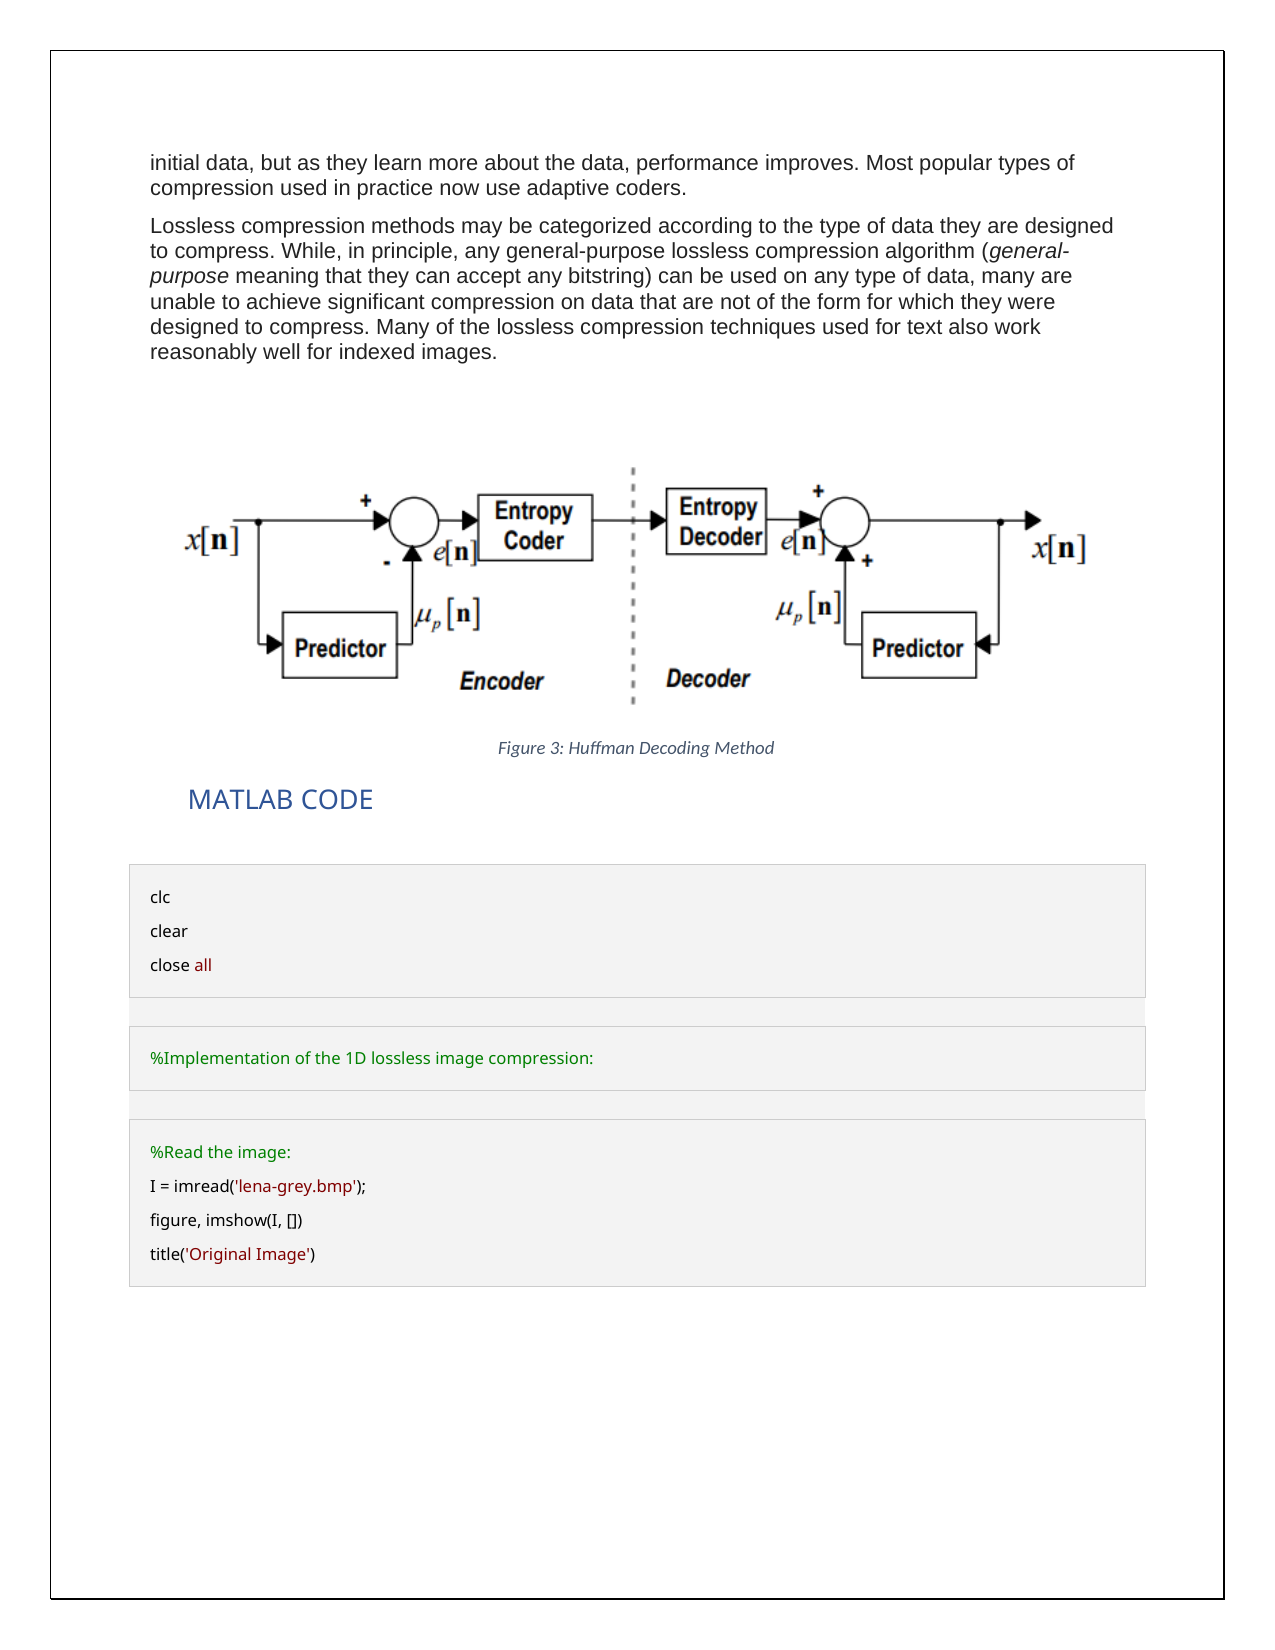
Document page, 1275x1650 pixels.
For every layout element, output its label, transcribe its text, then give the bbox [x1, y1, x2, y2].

text Figure 3: Huffman Decoding Method [150, 737, 1124, 759]
subtitle MATLAB CODE [187, 780, 1124, 817]
text %Read the image: I = imread('lena-grey.bmp'); figure, imshow(I, []) title('Original Image') [130, 1120, 1145, 1286]
text clc clear close all [130, 865, 1145, 997]
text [150, 150, 1124, 200]
picture [150, 452, 1141, 724]
text %Implementation of the 1D lossless image compression: [130, 1027, 1145, 1090]
text Lossless compression methods may be categorized according to the type of data they are designed to compress. While, in principle, any general-purpose lossless compression algorithm (general-purpose meaning that they can accept any bitstring) can be used on any type of data, many are unable to achieve significant compression on data that are not of the form for which they were designed to compress. Many of the lossless compression techniques used for text also work reasonably well for indexed images. [150, 213, 1124, 364]
